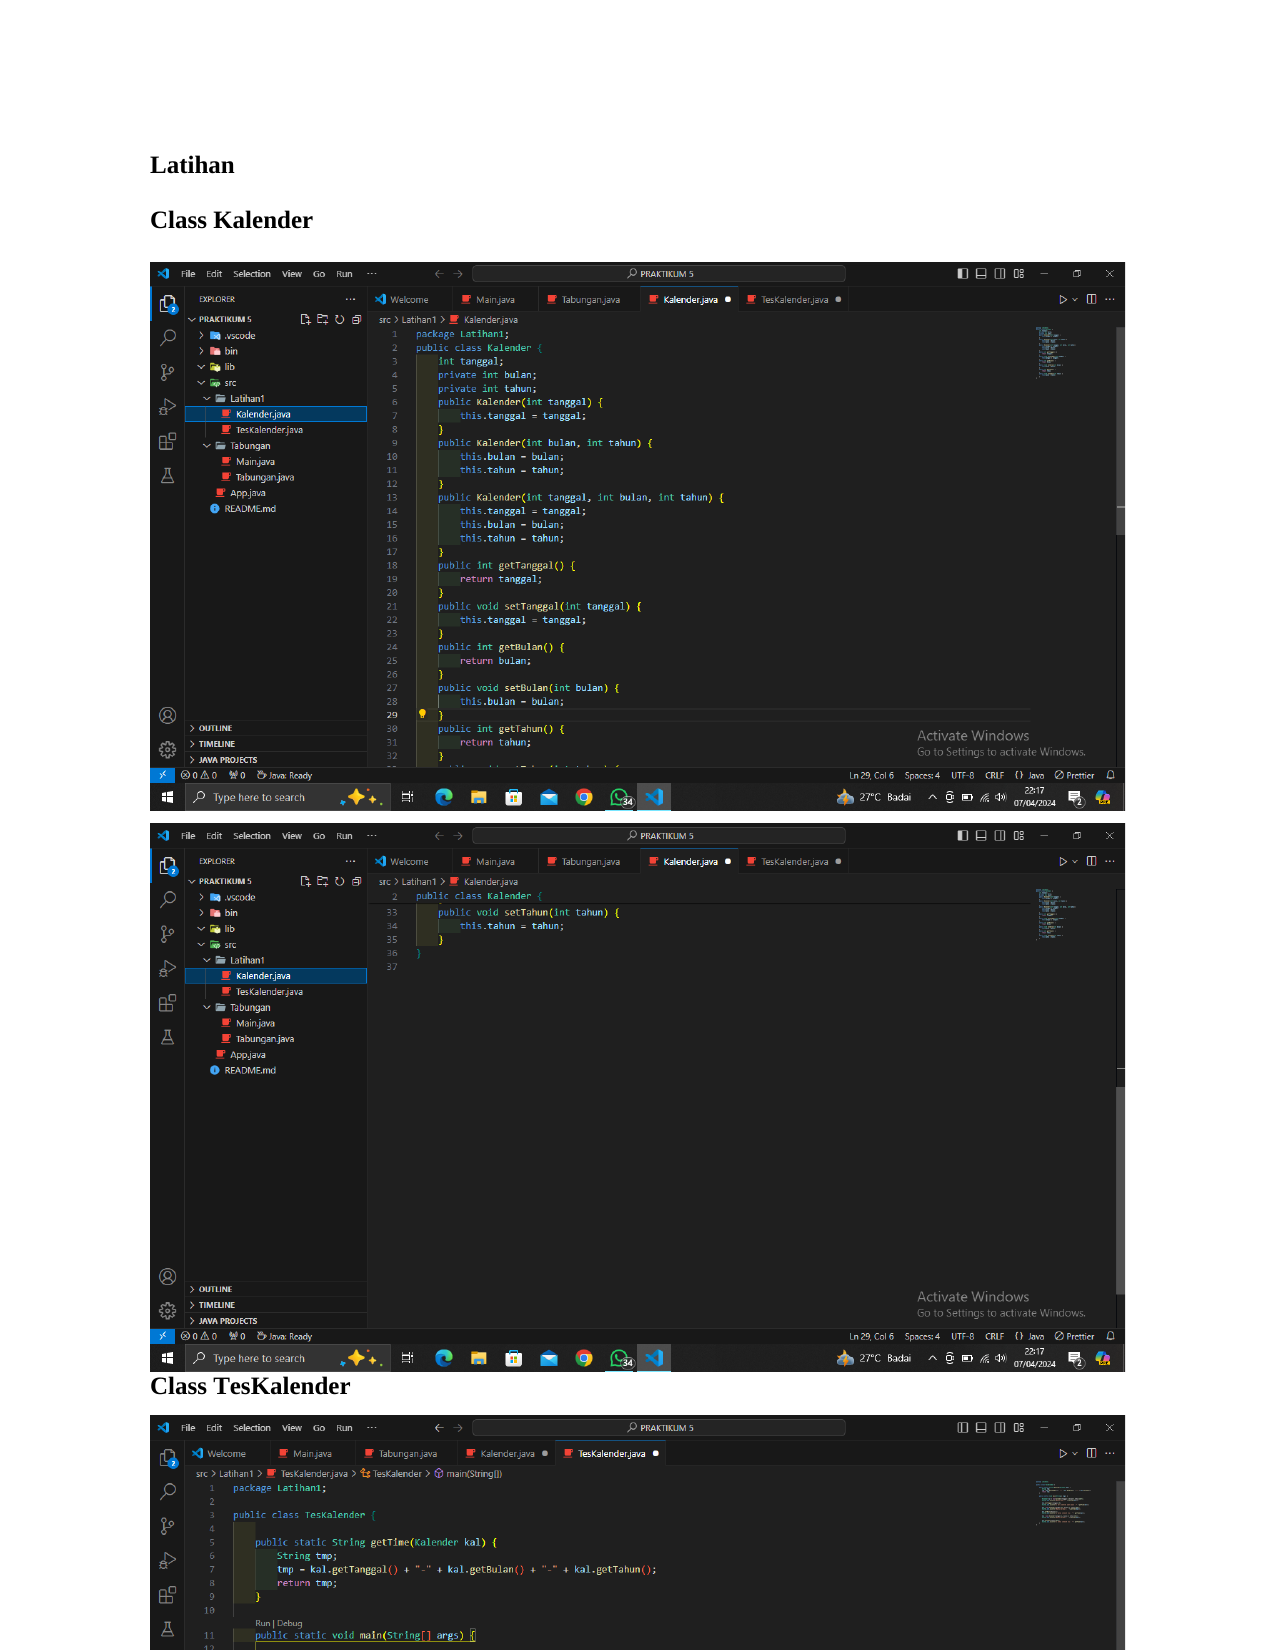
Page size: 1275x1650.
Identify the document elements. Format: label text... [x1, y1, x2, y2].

text Class Kalender [150, 206, 1125, 234]
picture [150, 823, 1125, 1372]
picture [150, 262, 1125, 811]
text Latihan [150, 150, 1125, 179]
picture [150, 1415, 1125, 1650]
text Class TesKalender [150, 1372, 1125, 1400]
